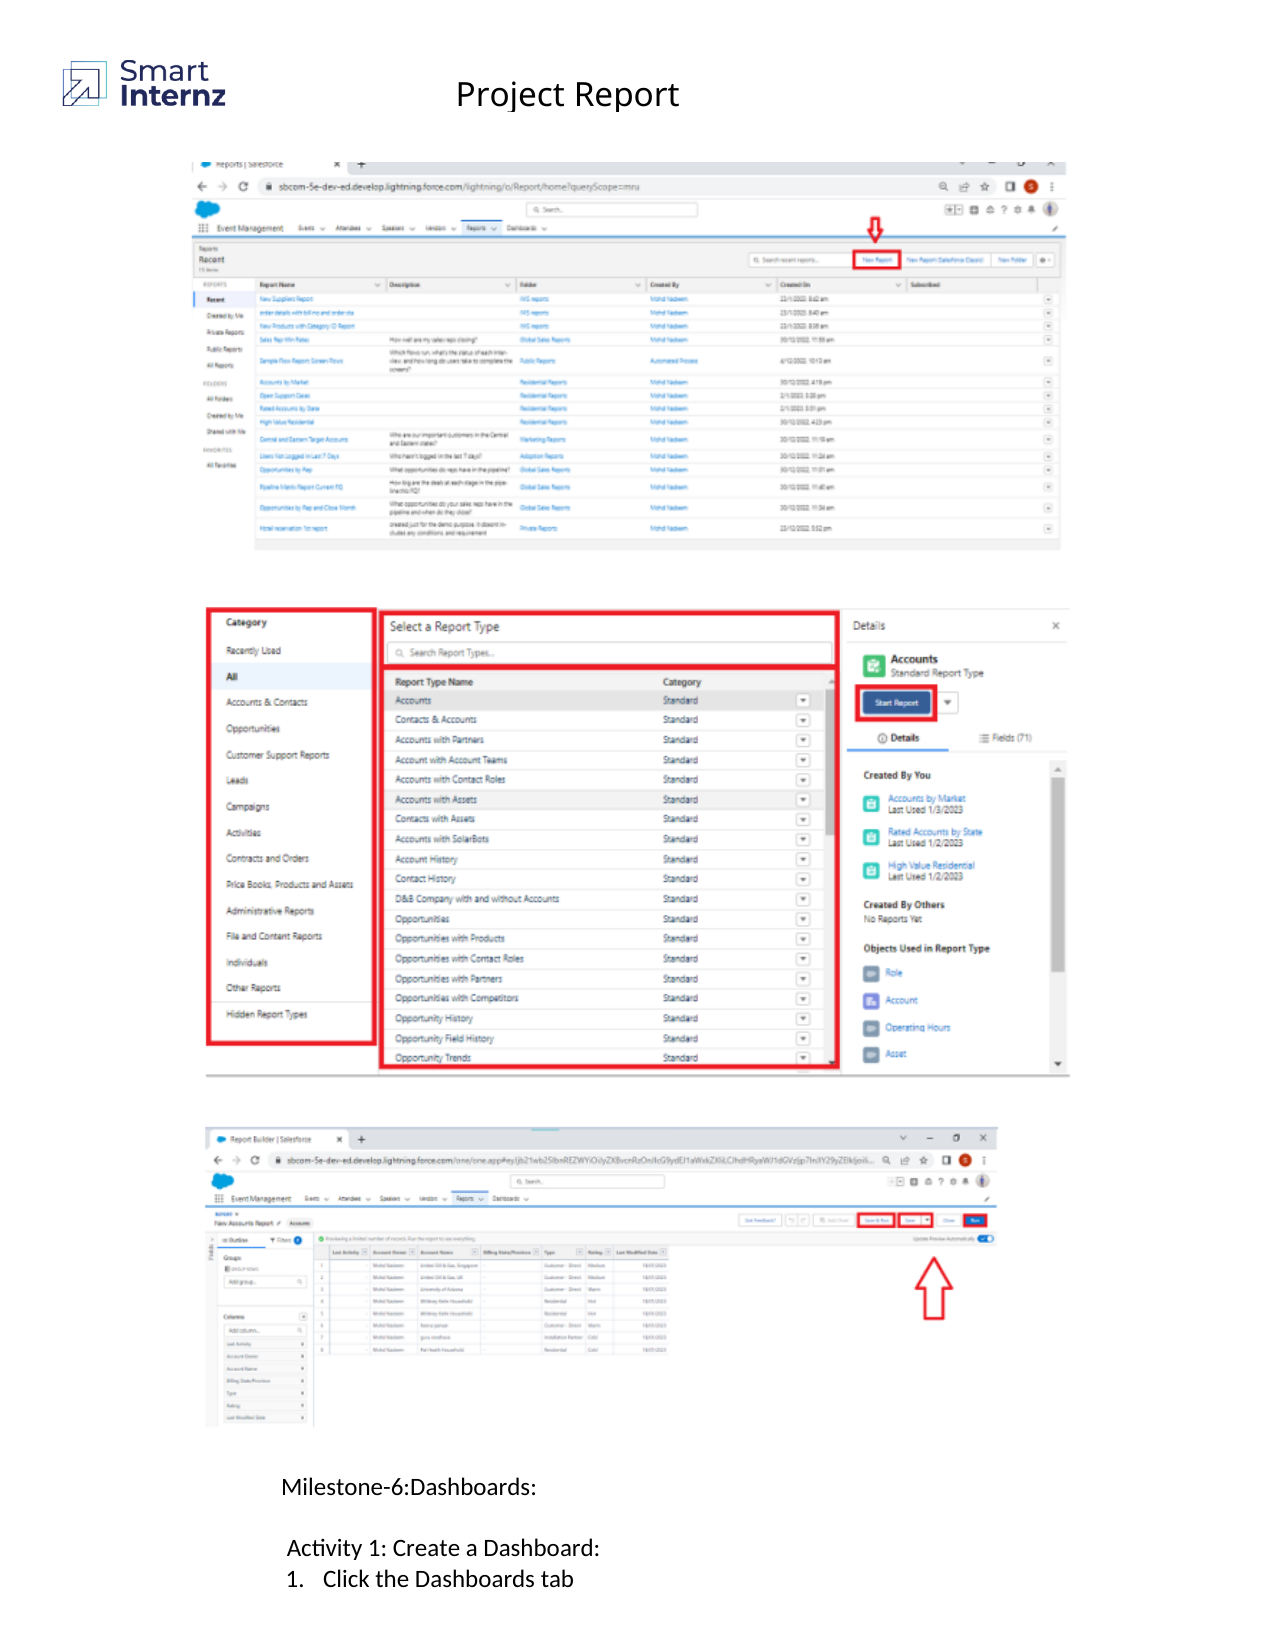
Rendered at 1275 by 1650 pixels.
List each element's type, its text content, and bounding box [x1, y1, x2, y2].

picture [179, 607, 1100, 1089]
picture [179, 162, 1100, 578]
list Click the Dashboards tab [285, 1563, 1100, 1593]
text Activity 1: Create a Dashboard: [179, 1532, 1100, 1563]
picture [179, 1119, 1081, 1472]
text Milestone-6:Dashboards: [179, 1471, 1100, 1502]
picture [62, 60, 226, 106]
